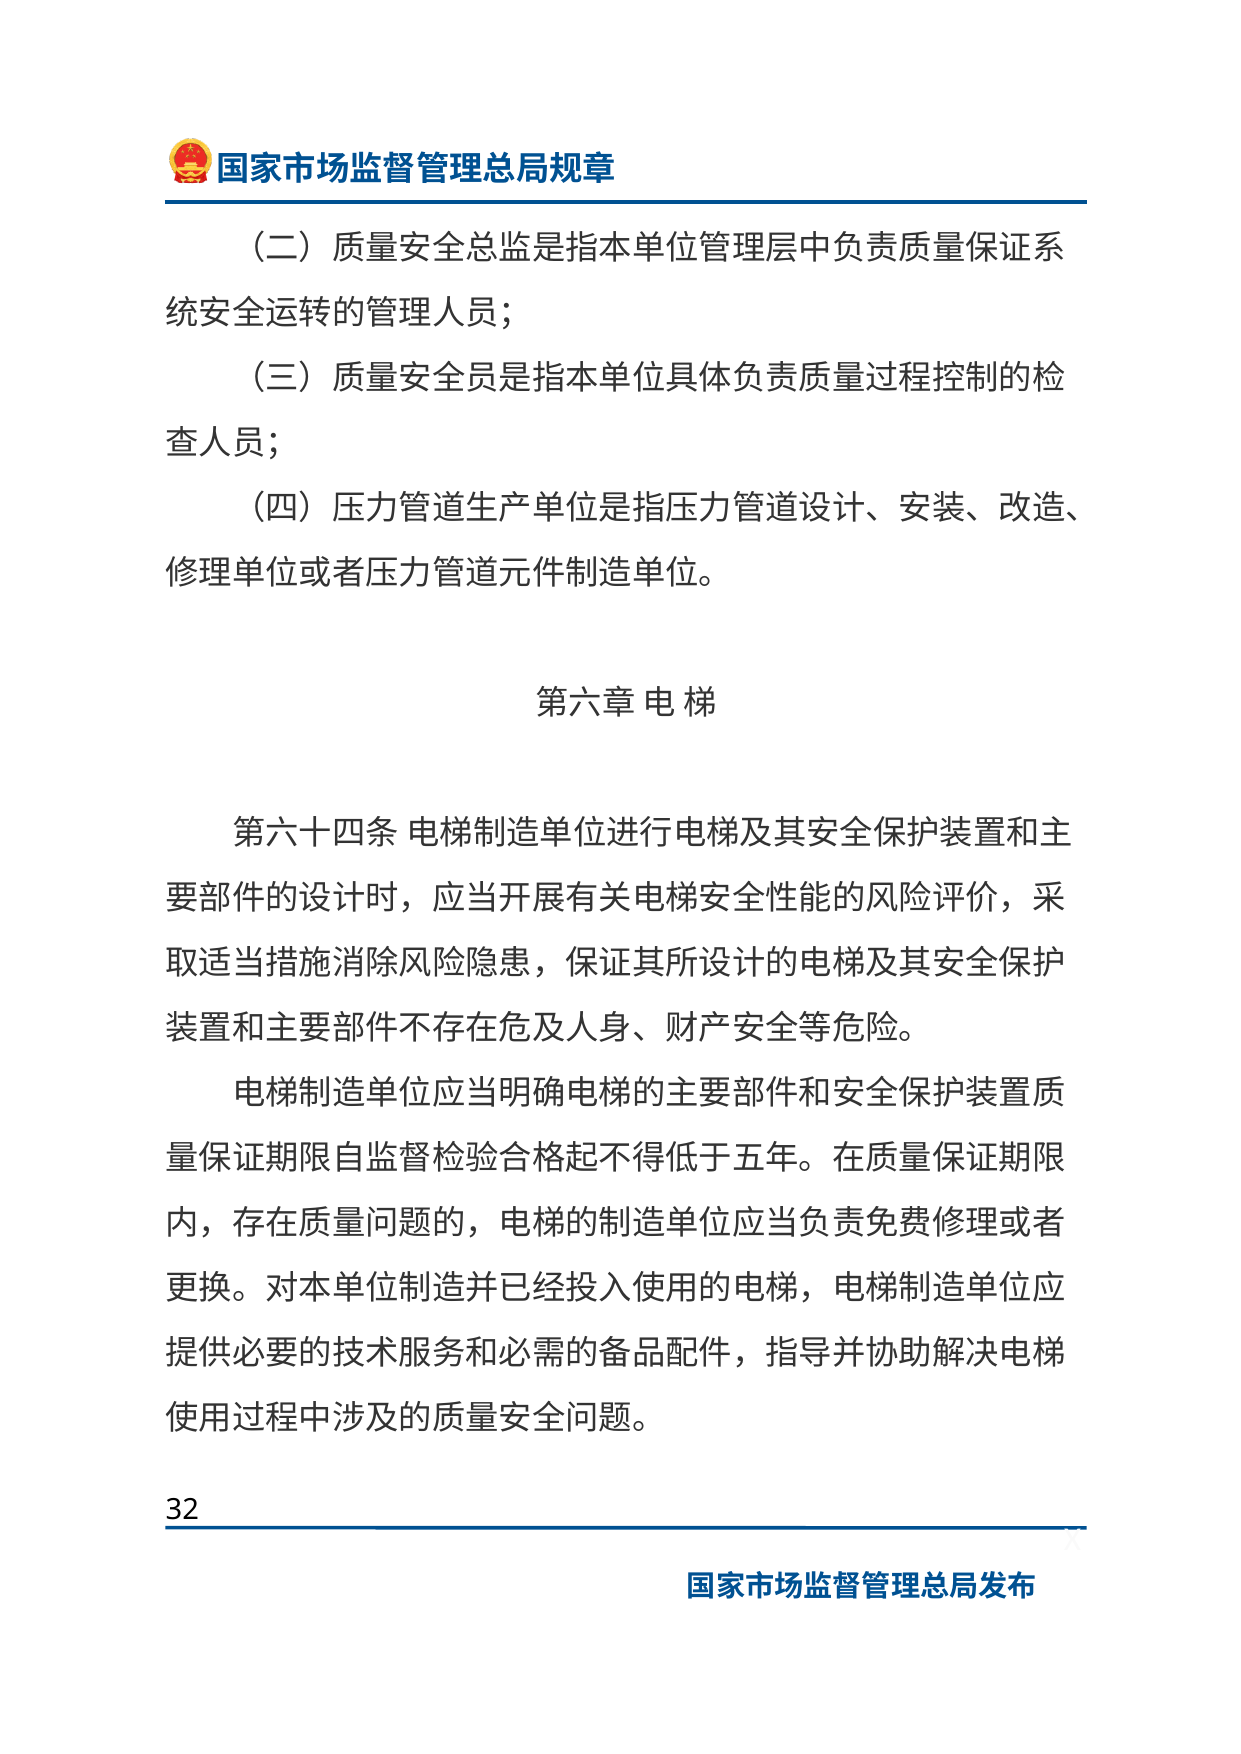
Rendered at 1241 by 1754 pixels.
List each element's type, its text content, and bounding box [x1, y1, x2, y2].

text 第六章 电 梯 [165, 668, 1087, 733]
text 第六十四条 电梯制造单位进行电梯及其安全保护装置和主要部件的设计时，应当开展有关电梯安全性能的风险评价，采取适当措施消除风险隐患，保证其所设计的电梯及其安全保护装置和主要部件不存在危及人身、财产安全等危险。 [165, 798, 1087, 1058]
text （三）质量安全员是指本单位具体负责质量过程控制的检查人员； [165, 343, 1087, 473]
picture [165, 136, 216, 187]
text （二）质量安全总监是指本单位管理层中负责质量保证系统安全运转的管理人员； [165, 213, 1087, 343]
text 电梯制造单位应当明确电梯的主要部件和安全保护装置质量保证期限自监督检验合格起不得低于五年。在质量保证期限内，存在质量问题的，电梯的制造单位应当负责免费修理或者更换。对本单位制造并已经投入使用的电梯，电梯制造单位应提供必要的技术服务和必需的备品配件，指导并协助解决电梯使用过程中涉及的质量安全问题。 [165, 1058, 1087, 1448]
text （四）压力管道生产单位是指压力管道设计、安装、改造、修理单位或者压力管道元件制造单位。 [165, 473, 1087, 603]
